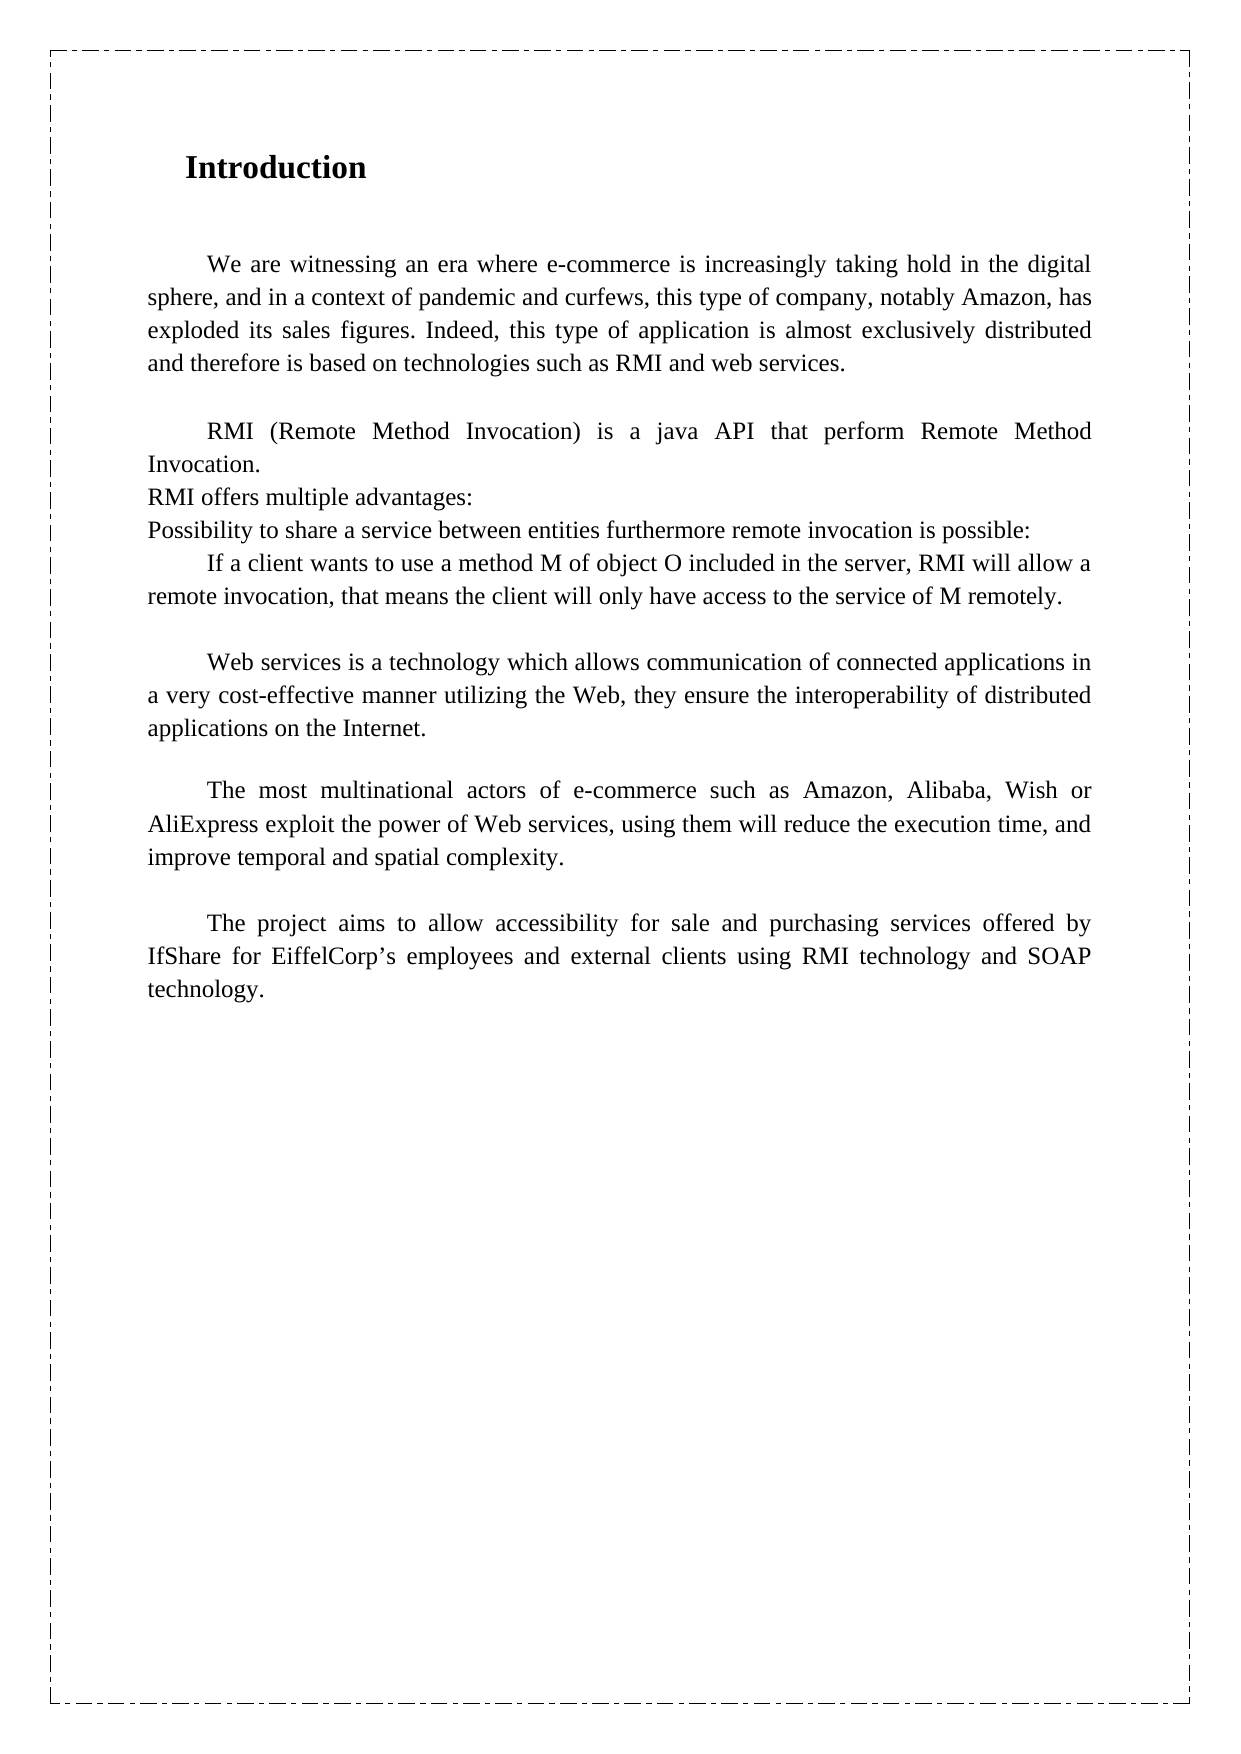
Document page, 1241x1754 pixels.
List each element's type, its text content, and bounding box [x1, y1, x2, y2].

text Possibility to share a service between entities furthermore remote invocation is possible: [147, 515, 1093, 544]
text The most multinational actors of e-commerce such as Amazon, Alibaba, Wish or AliExpress exploit the power of Web services, using them will reduce the execution time, and improve temporal and spatial complexity. [147, 776, 1093, 870]
text The project aims to allow accessibility for sale and purchasing services offered by IfShare for EiffelCorp’s employees and external clients using RMI technology and SOAP technology. [147, 908, 1093, 1002]
text RMI offers multiple advantages: [147, 482, 1093, 511]
subtitle Introduction [185, 147, 1093, 186]
text Web services is a technology which allows communication of connected applications in a very cost-effective manner utilizing the Web, they ensure the interoperability of distributed applications on the Internet. [147, 647, 1093, 742]
text If a client wants to use a method M of object O included in the server, RMI will allow a remote invocation, that means the client will only have access to the service of M remotely. [147, 548, 1093, 610]
text RMI (Remote Method Invocation) is a java API that perform Remote Method Invocation. [147, 416, 1093, 478]
text We are witnessing an era where e-commerce is increasingly taking hold in the digital sphere, and in a context of pandemic and curfews, this type of company, notably Amazon, has exploded its sales figures. Indeed, this type of application is almost exclusively distributed and therefore is based on technologies such as RMI and web services. [147, 249, 1093, 377]
